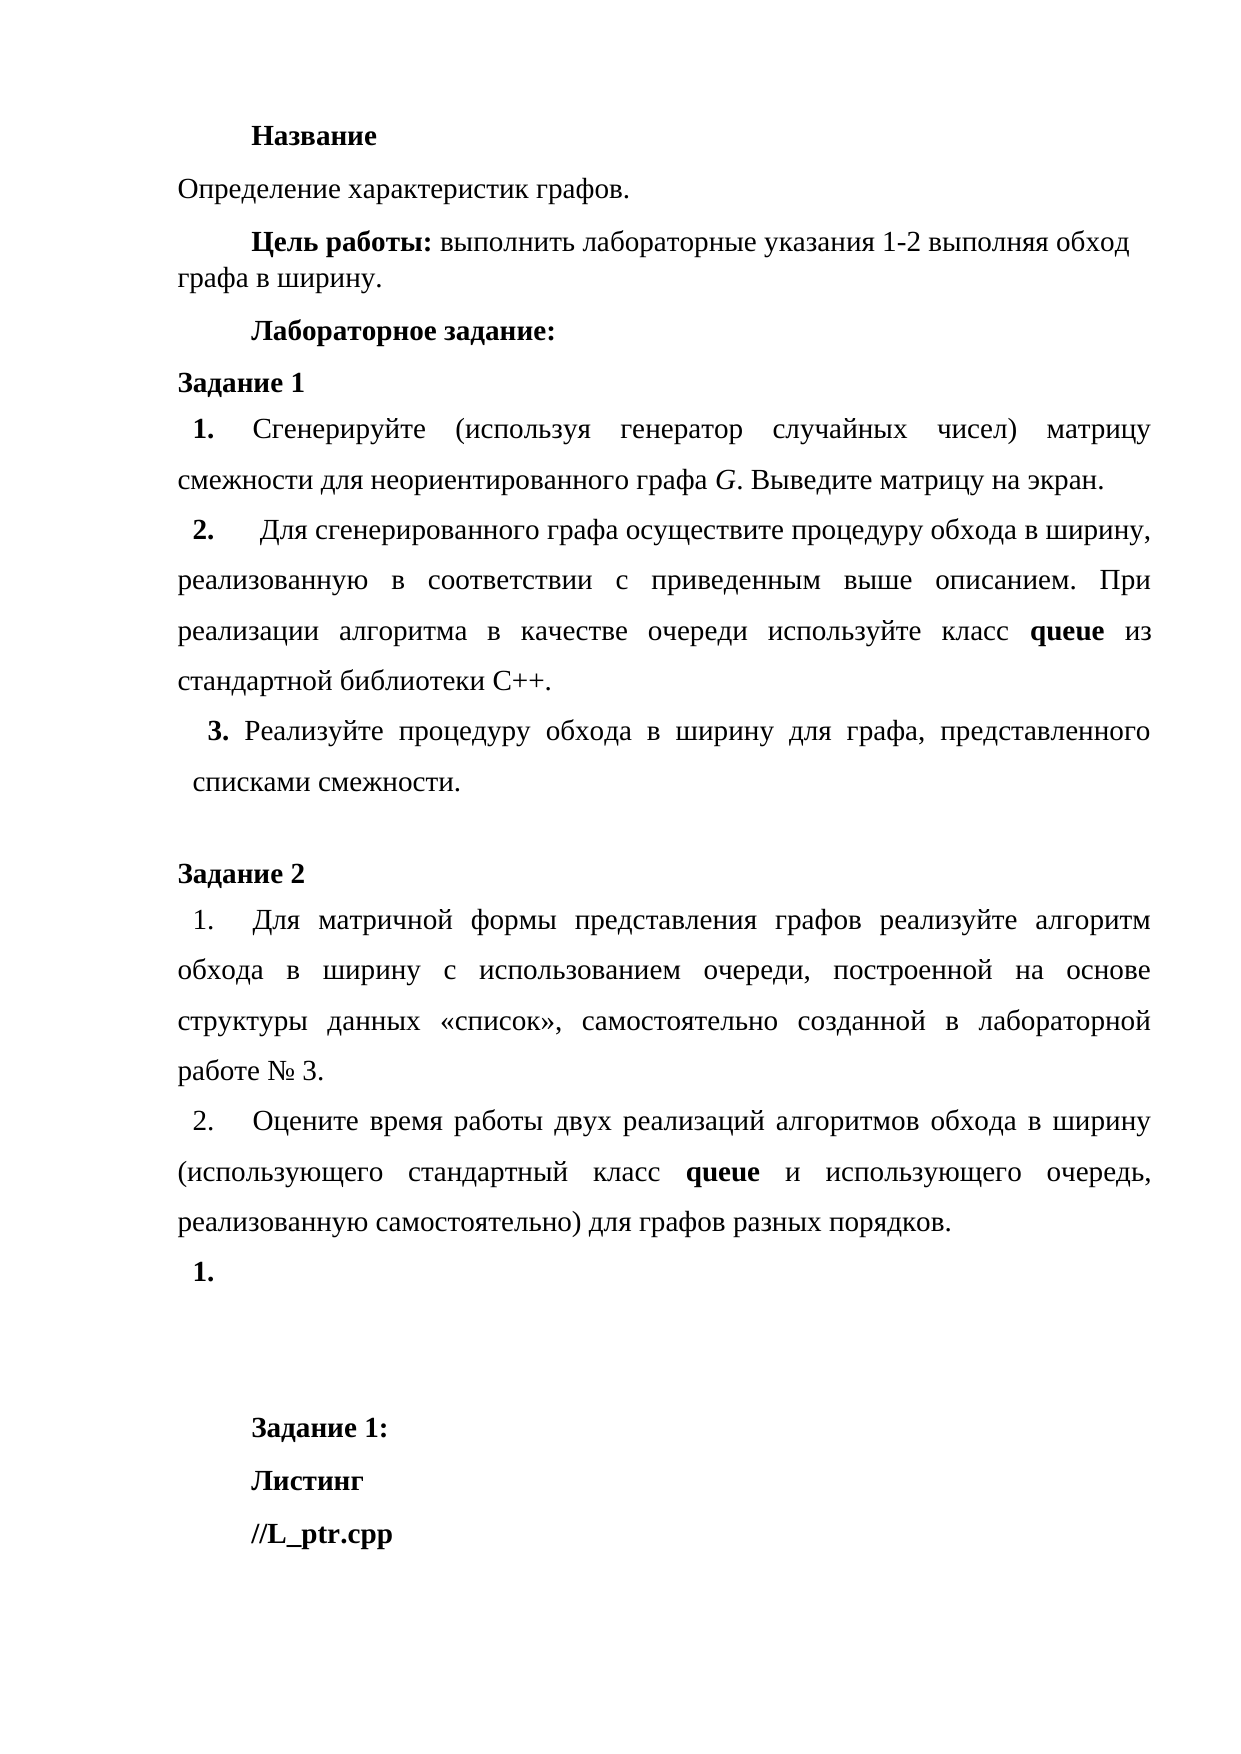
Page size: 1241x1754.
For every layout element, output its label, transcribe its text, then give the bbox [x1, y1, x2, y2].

text Определение характеристик графов. [177, 171, 1152, 204]
list Для матричной формы представления графов реализуйте алгоритм обхода в ширину с использованием очереди, построенной на основе структуры данных «список», самостоятельно созданной в лабораторной работе № 3. [177, 902, 1152, 1087]
text Листинг [177, 1463, 1152, 1497]
text Задание 1 [177, 366, 1152, 399]
list Оцените время работы двух реализаций алгоритмов обхода в ширину (использующего стандартный класс queue и использующего очередь, реализованную самостоятельно) для графов разных порядков. [177, 1103, 1152, 1237]
list Сгенерируйте (используя генератор случайных чисел) матрицу смежности для неориентированного графа G. Выведите матрицу на экран. [177, 412, 1152, 495]
text 3. Реализуйте процедуру обхода в ширину для графа, представленного списками смежности. [192, 713, 1152, 797]
text Цель работы: выполнить лабораторные указания 1-2 выполняя обход графа в ширину. [177, 224, 1152, 293]
text Задание 2 [177, 856, 1152, 889]
text Задание 1: [177, 1410, 1152, 1444]
list Для сгенерированного графа осуществите процедуру обхода в ширину, реализованную в соответствии с приведенным выше описанием. При реализации алгоритма в качестве очереди используйте класс queue из стандартной библиотеки С++. [177, 512, 1152, 697]
text Название [177, 118, 1152, 152]
text Лабораторное задание: [177, 313, 1152, 346]
text //L_ptr.cpp [177, 1516, 1152, 1549]
